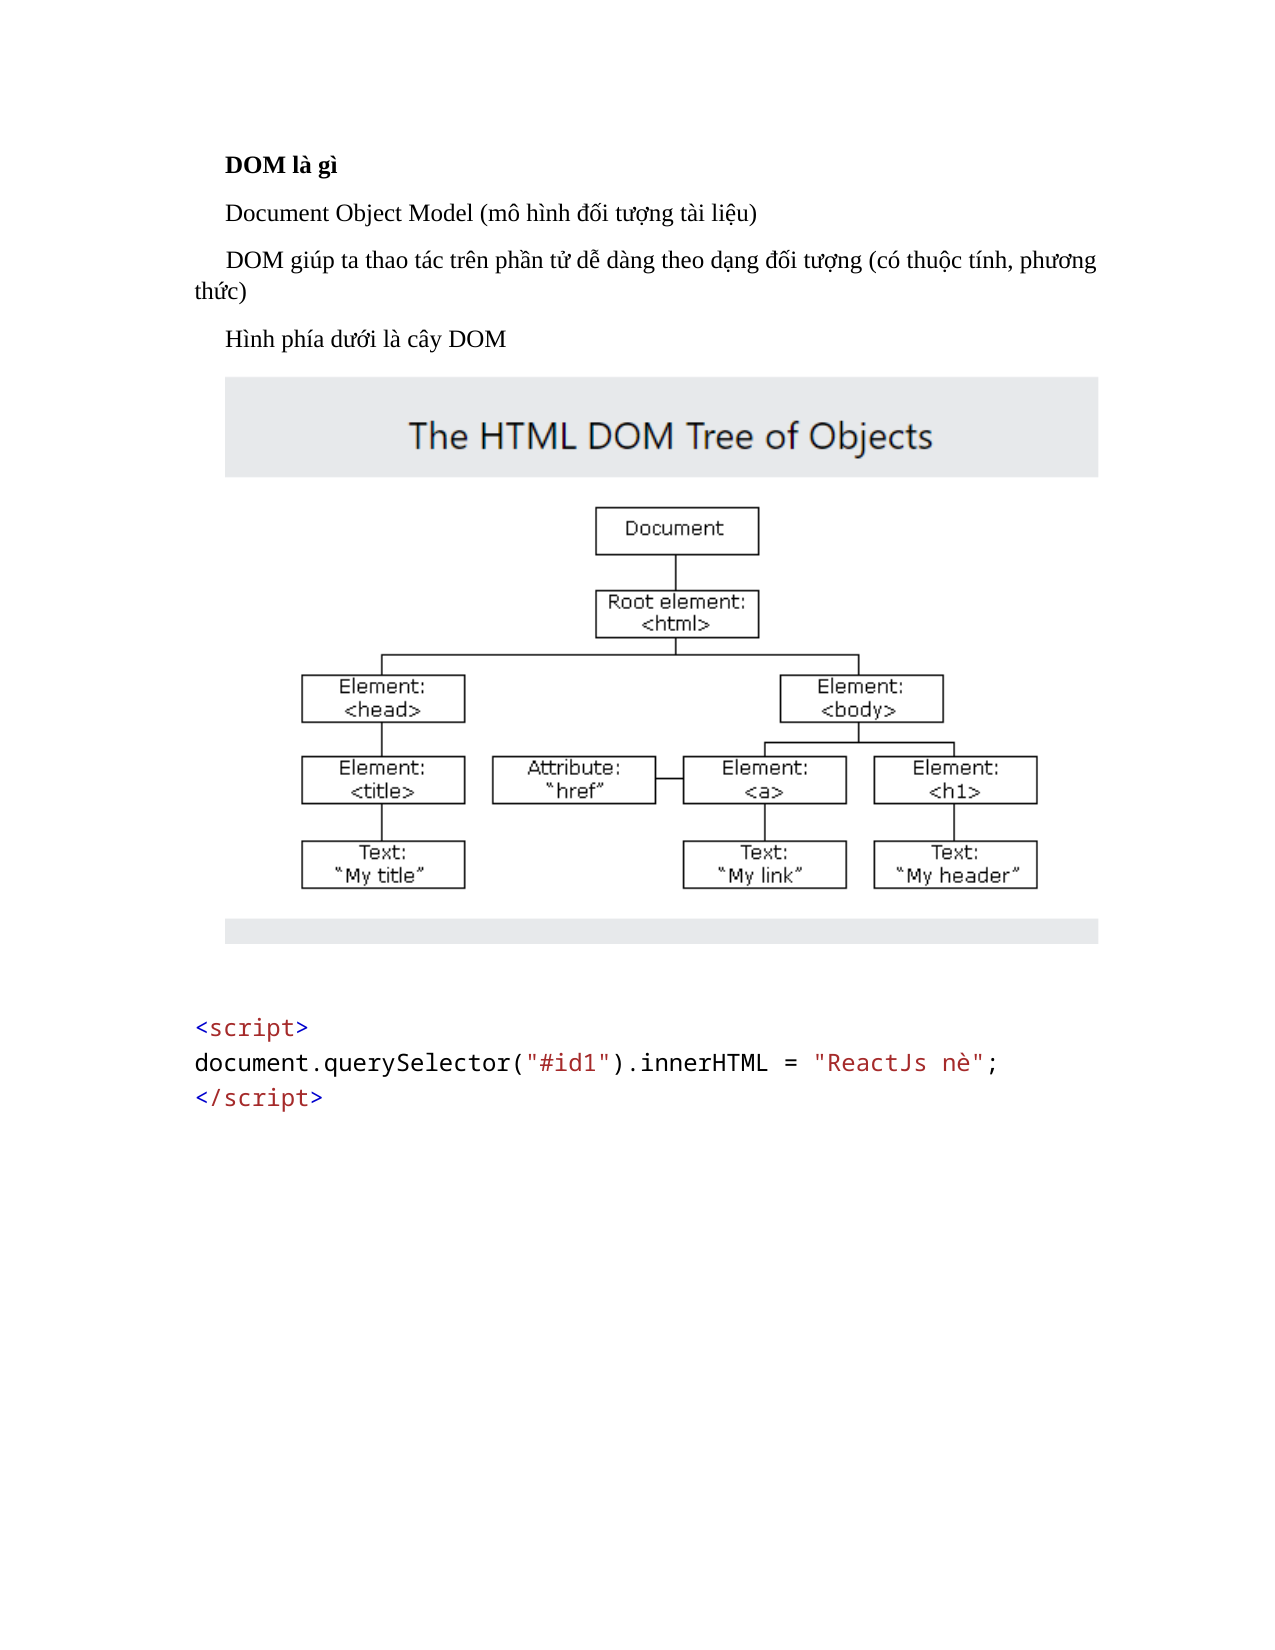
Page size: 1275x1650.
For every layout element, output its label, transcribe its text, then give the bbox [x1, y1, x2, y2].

text DOM là gì [194, 150, 1125, 179]
text <script> document.querySelector("#id1").innerHTML = "ReactJs nè"; </script> [194, 1010, 1125, 1113]
picture [225, 371, 1099, 944]
text DOM giúp ta thao tác trên phần tử dễ dàng theo dạng đối tượng (có thuộc tính, phương thức) [194, 245, 1125, 305]
text Document Object Model (mô hình đối tượng tài liệu) [194, 198, 1125, 226]
text Hình phía dưới là cây DOM [194, 324, 1125, 353]
